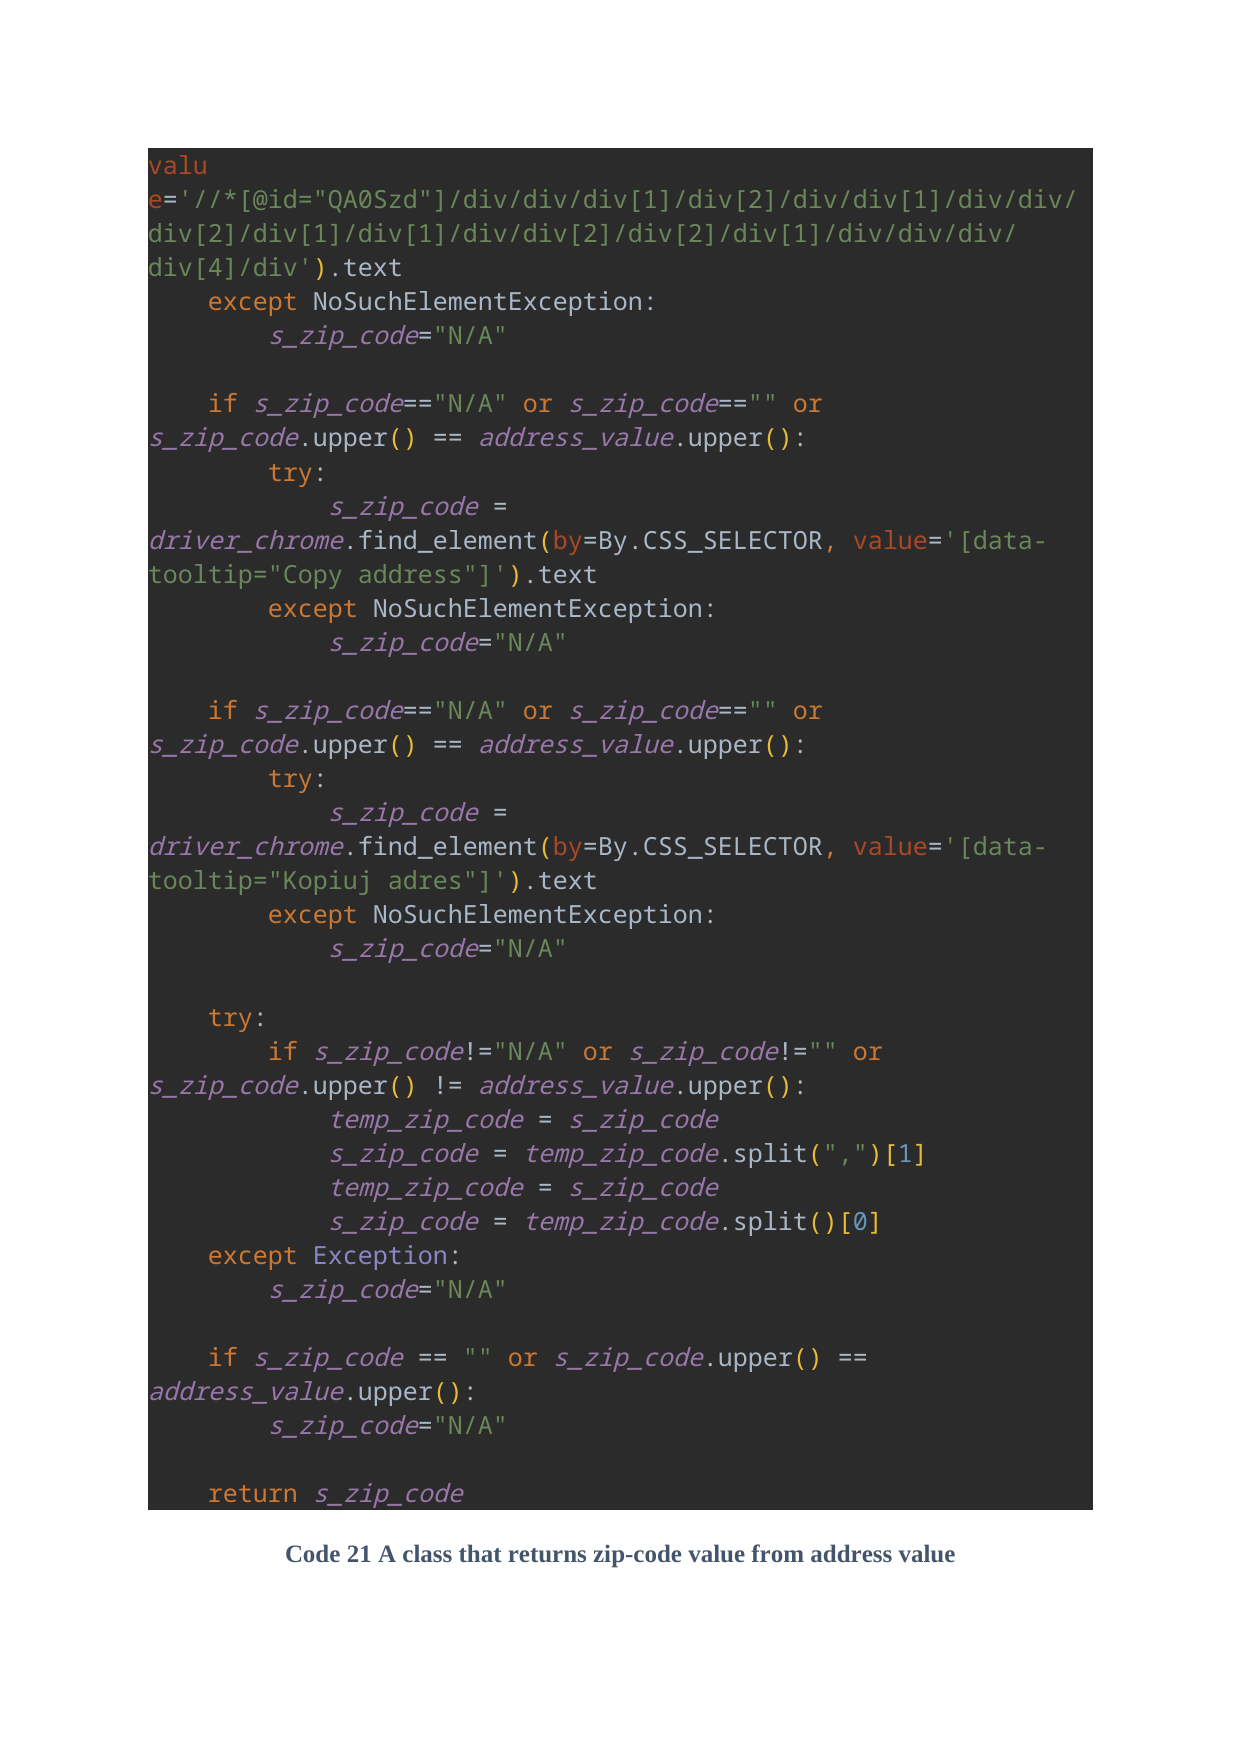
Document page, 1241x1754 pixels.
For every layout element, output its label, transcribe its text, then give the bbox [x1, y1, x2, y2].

text Code 21 A class that returns zip-code value from address value [148, 1539, 1093, 1568]
